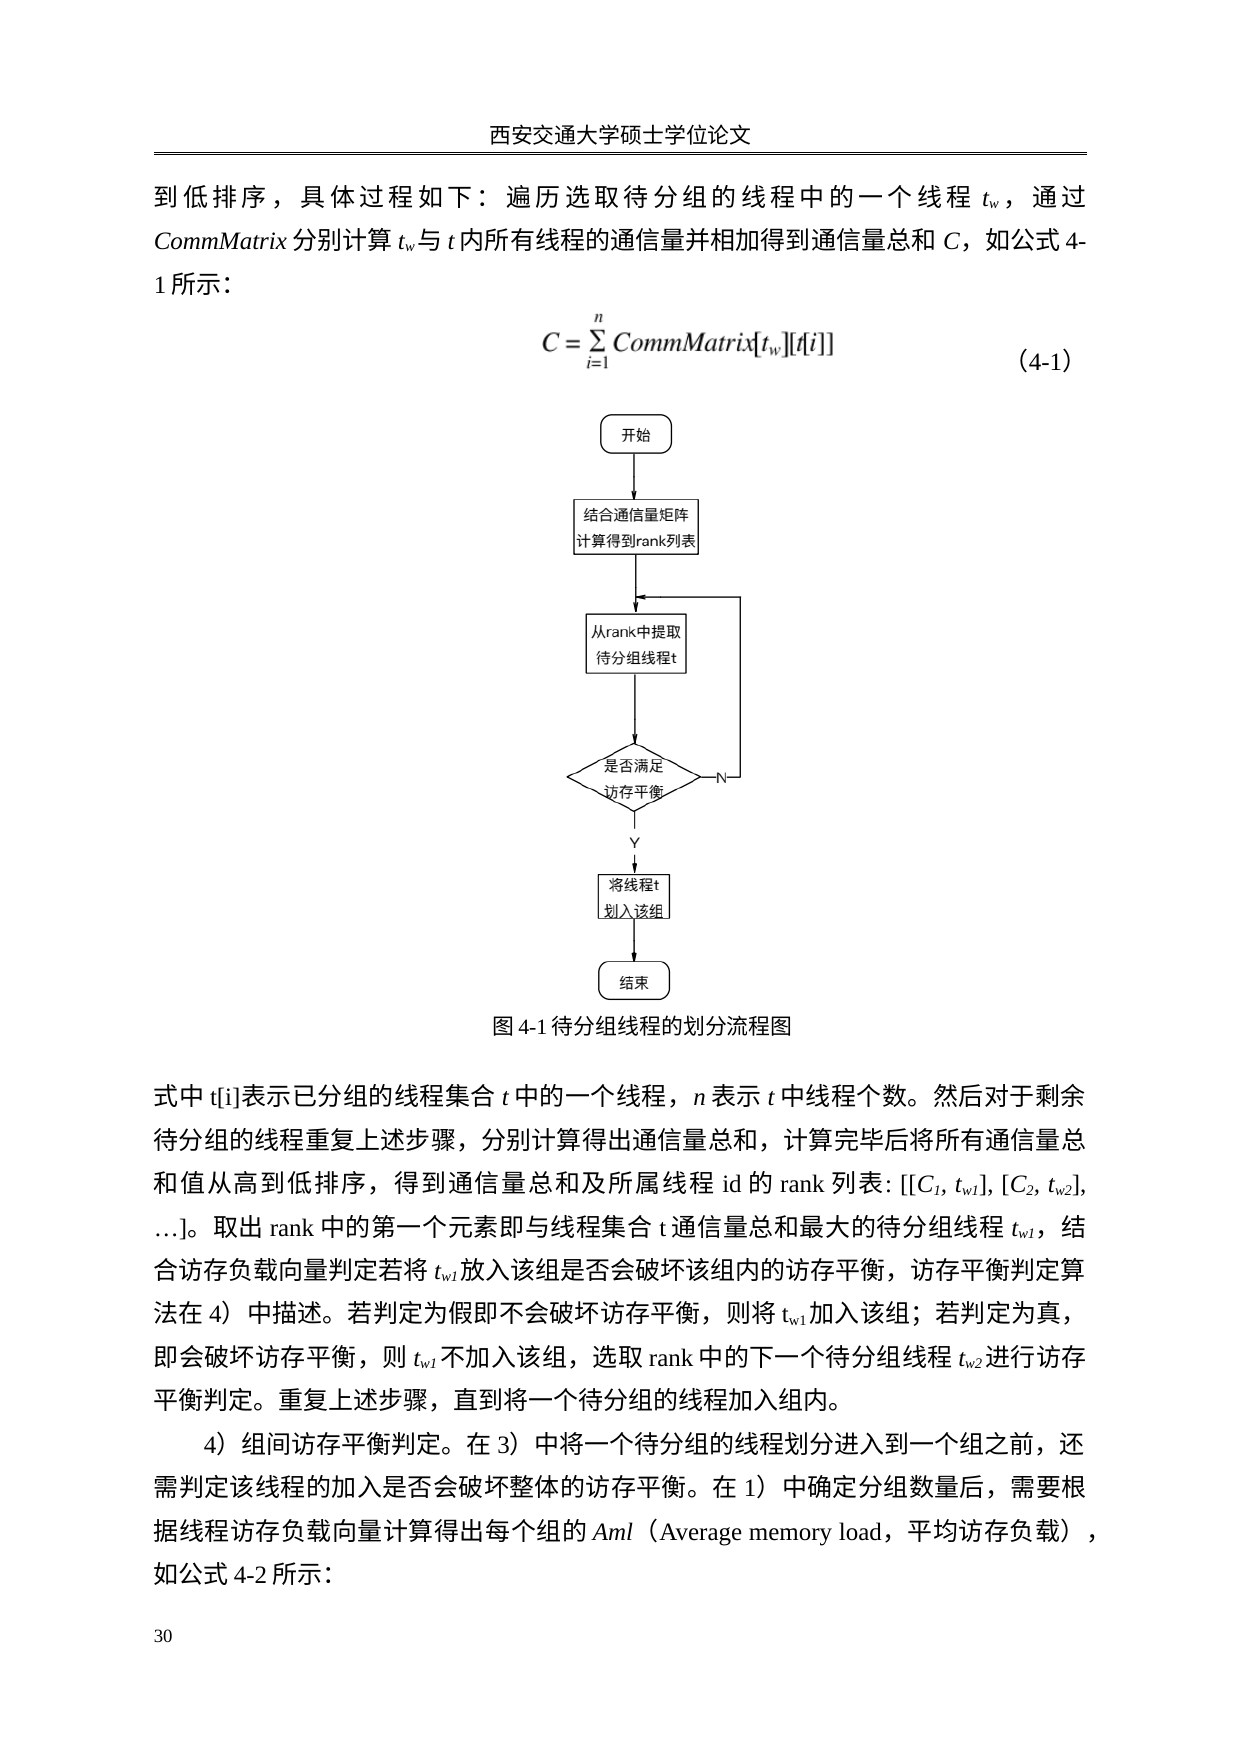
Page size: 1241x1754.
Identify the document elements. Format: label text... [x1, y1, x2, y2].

text 图4-1待分组线程的划分流程图 [153, 1009, 1087, 1040]
text 式中t[i]表示已分组的线程集合t中的一个线程，n表示t中线程个数。然后对于剩余待分组的线程重复上述步骤，分别计算得出通信量总和，计算完毕后将所有通信量总和值从高到低排序，得到通信量总和及所属线程id的rank列表: [[C1, tw1], [C2, tw2], …]。取出rank中的第一个元素即与线程集合t通信量总和最大的待分组线程tw1，结合访存负载向量判定若将tw1放入该组是否会破坏该组内的访存平衡，访存平衡判定算法在4）中描述。若判定为假即不会破坏访存平衡，则将tw1加入该组；若判定为真，即会破坏访存平衡，则tw1不加入该组，选取rank中的下一个待分组线程tw2进行访存平衡判定。重复上述步骤，直到将一个待分组的线程加入组内。 [153, 1077, 1087, 1417]
text （4-1） [153, 307, 1087, 378]
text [153, 177, 1087, 300]
text 4）组间访存平衡判定。在3）中将一个待分组的线程划分进入到一个组之前，还需判定该线程的加入是否会破坏整体的访存平衡。在1）中确定分组数量后，需要根据线程访存负载向量计算得出每个组的Aml（Average memory load，平均访存负载），如公式4-2所示： [153, 1424, 1087, 1591]
